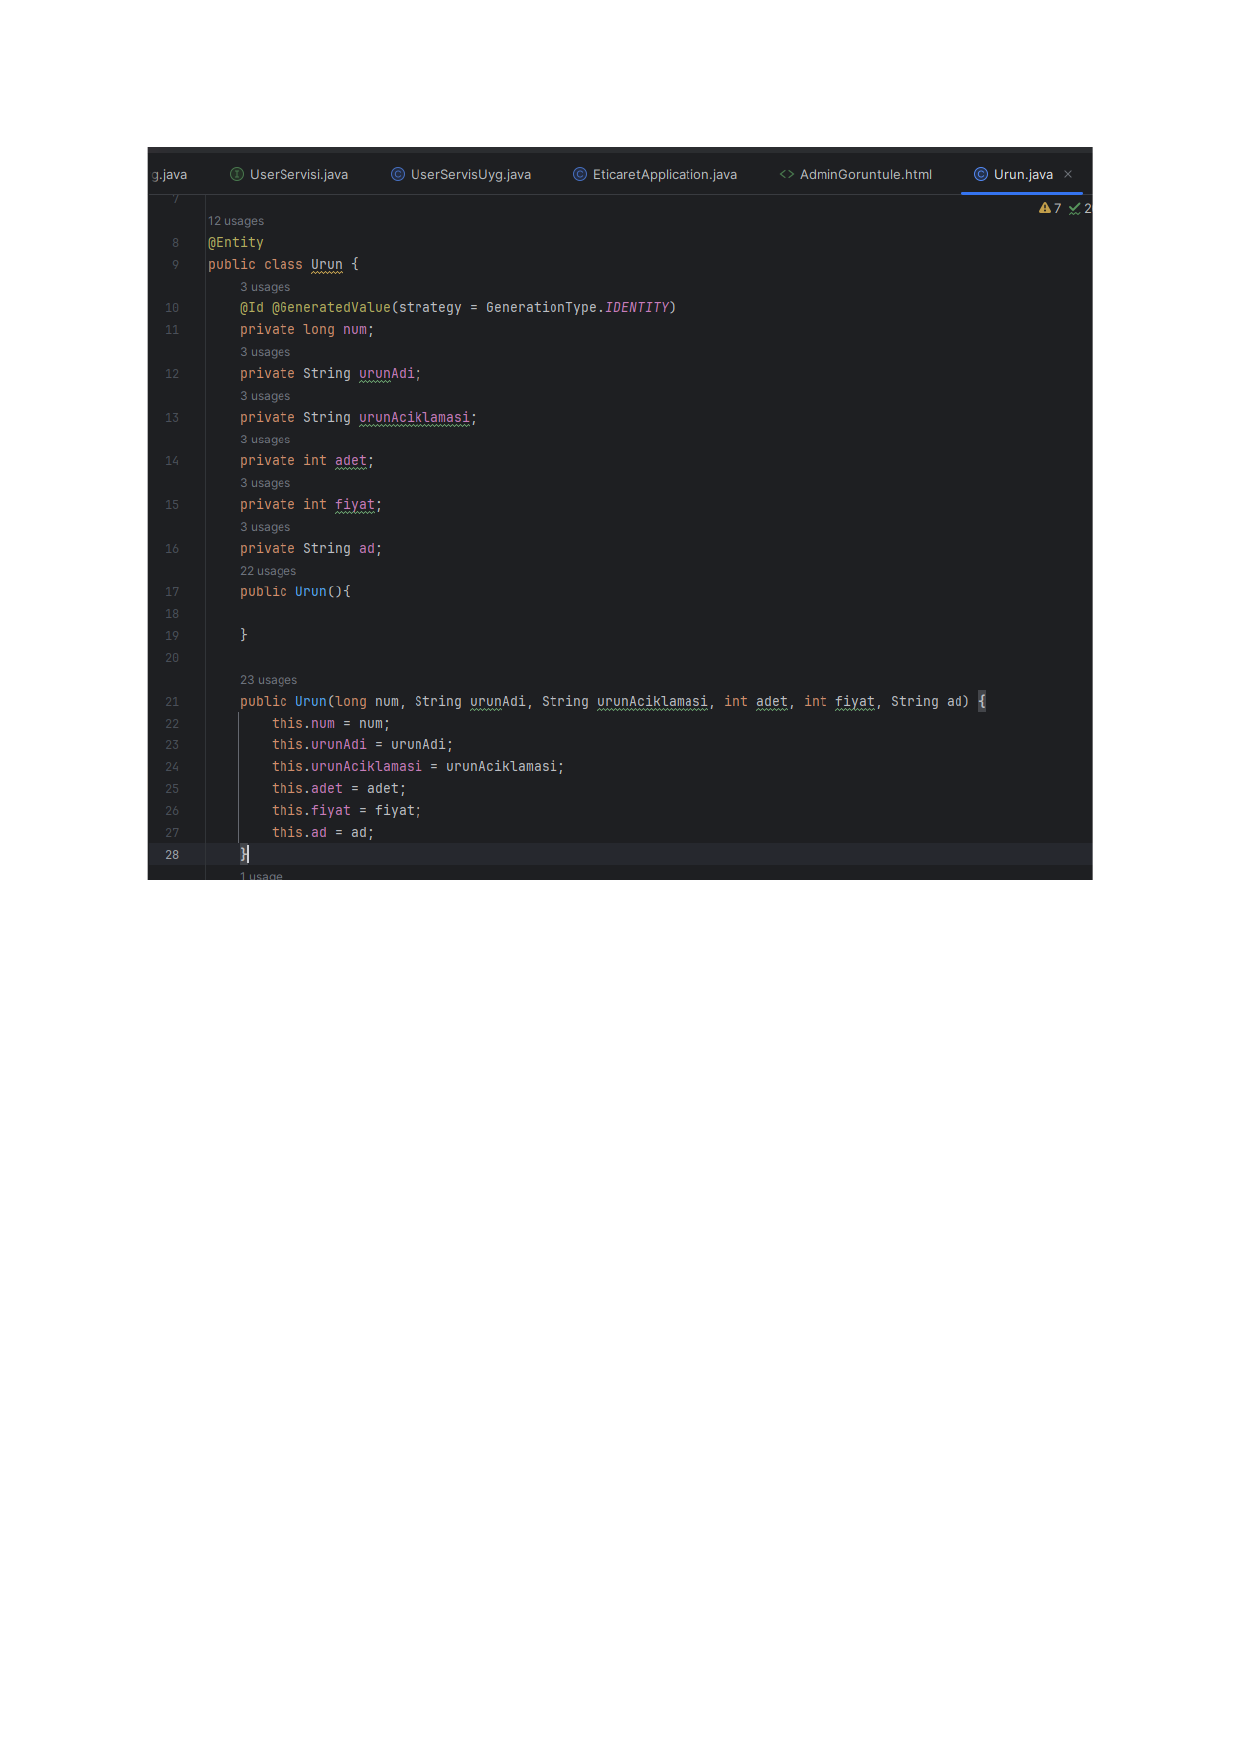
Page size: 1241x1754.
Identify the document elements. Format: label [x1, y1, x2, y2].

picture [147, 147, 1093, 880]
